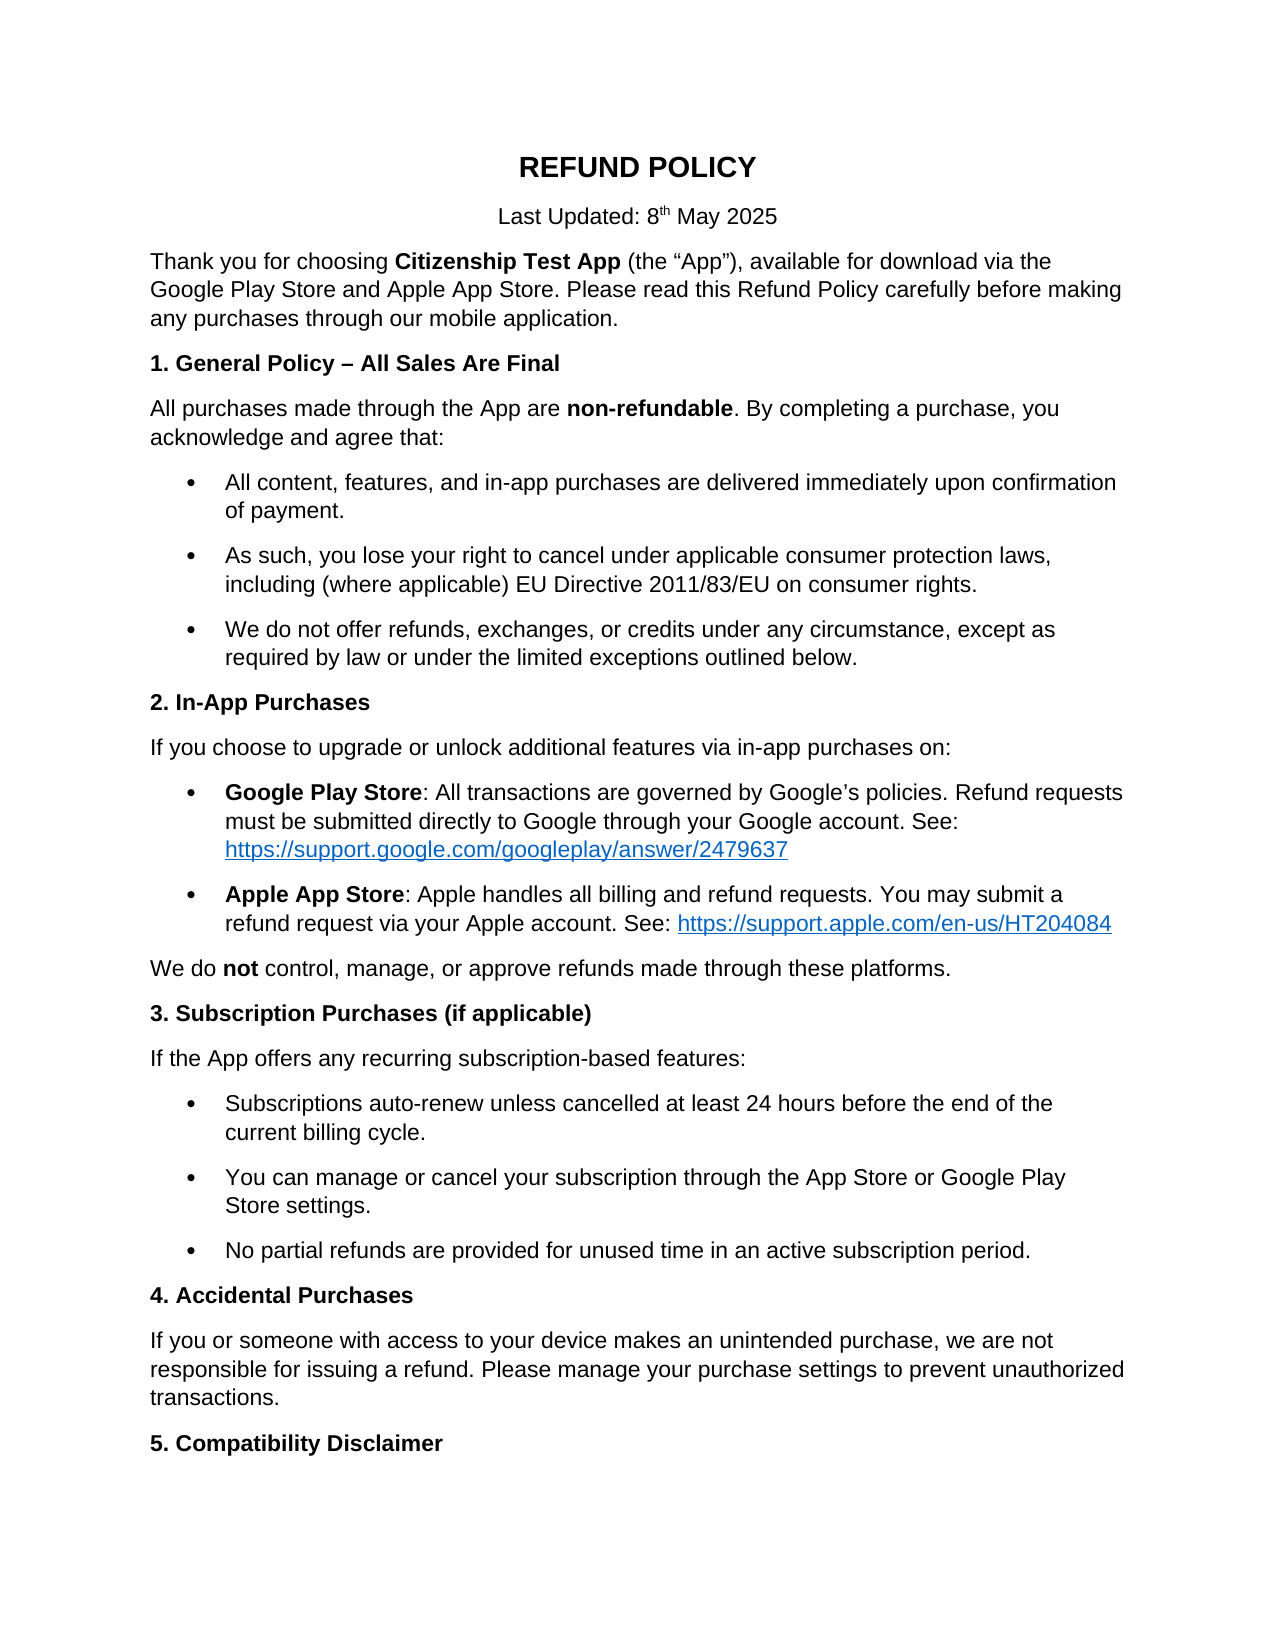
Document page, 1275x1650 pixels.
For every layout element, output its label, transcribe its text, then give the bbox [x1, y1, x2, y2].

text 1. General Policy – All Sales Are Final [150, 350, 1125, 376]
list Subscriptions auto-renew unless cancelled at least 24 hours before the end of the current billing cycle. [187, 1090, 1125, 1145]
text REFUND POLICY [150, 150, 1125, 183]
text If you or someone with access to your device makes an unintended purchase, we are not responsible for issuing a refund. Please manage your purchase settings to prevent unauthorized transactions. [150, 1327, 1125, 1411]
list Google Play Store: All transactions are governed by Google’s policies. Refund requests must be submitted directly to Google through your Google account. See: https://support.google.com/googleplay/answer/2479637 [187, 779, 1125, 863]
list We do not offer refunds, exchanges, or credits under any circumstance, except as required by law or under the limited exceptions outlined below. [187, 616, 1125, 670]
list You can manage or cancel your subscription through the App Store or Google Play Store settings. [187, 1164, 1125, 1218]
list No partial refunds are provided for unused time in an active subscription period. [187, 1237, 1125, 1264]
text 4. Accidental Purchases [150, 1282, 1125, 1309]
text Thank you for choosing Citizenship Test App (the “App”), available for download via the Google Play Store and Apple App Store. Please read this Refund Policy carefully before making any purchases through our mobile application. [150, 248, 1125, 331]
text We do not control, manage, or approve refunds made through these platforms. [150, 955, 1125, 981]
text All purchases made through the App are non-refundable. By completing a purchase, you acknowledge and agree that: [150, 395, 1125, 450]
text 5. Compatibility Disclaimer [150, 1429, 1125, 1456]
text 2. In-App Purchases [150, 689, 1125, 716]
list All content, features, and in-app purchases are delivered immediately upon confirmation of payment. [187, 468, 1125, 523]
list Apple App Store: Apple handles all billing and refund requests. You may submit a refund request via your Apple account. See: https://support.apple.com/en-us/HT204084 [187, 881, 1125, 936]
text If the App offers any recurring subscription-based features: [150, 1045, 1125, 1071]
list As such, you lose your right to cancel under applicable consumer protection laws, including (where applicable) EU Directive 2011/83/EU on consumer rights. [187, 542, 1125, 597]
text If you choose to upgrade or unlock additional features via in-app purchases on: [150, 734, 1125, 761]
text 3. Subscription Purchases (if applicable) [150, 1000, 1125, 1026]
text Last Updated: 8th May 2025 [150, 203, 1125, 229]
